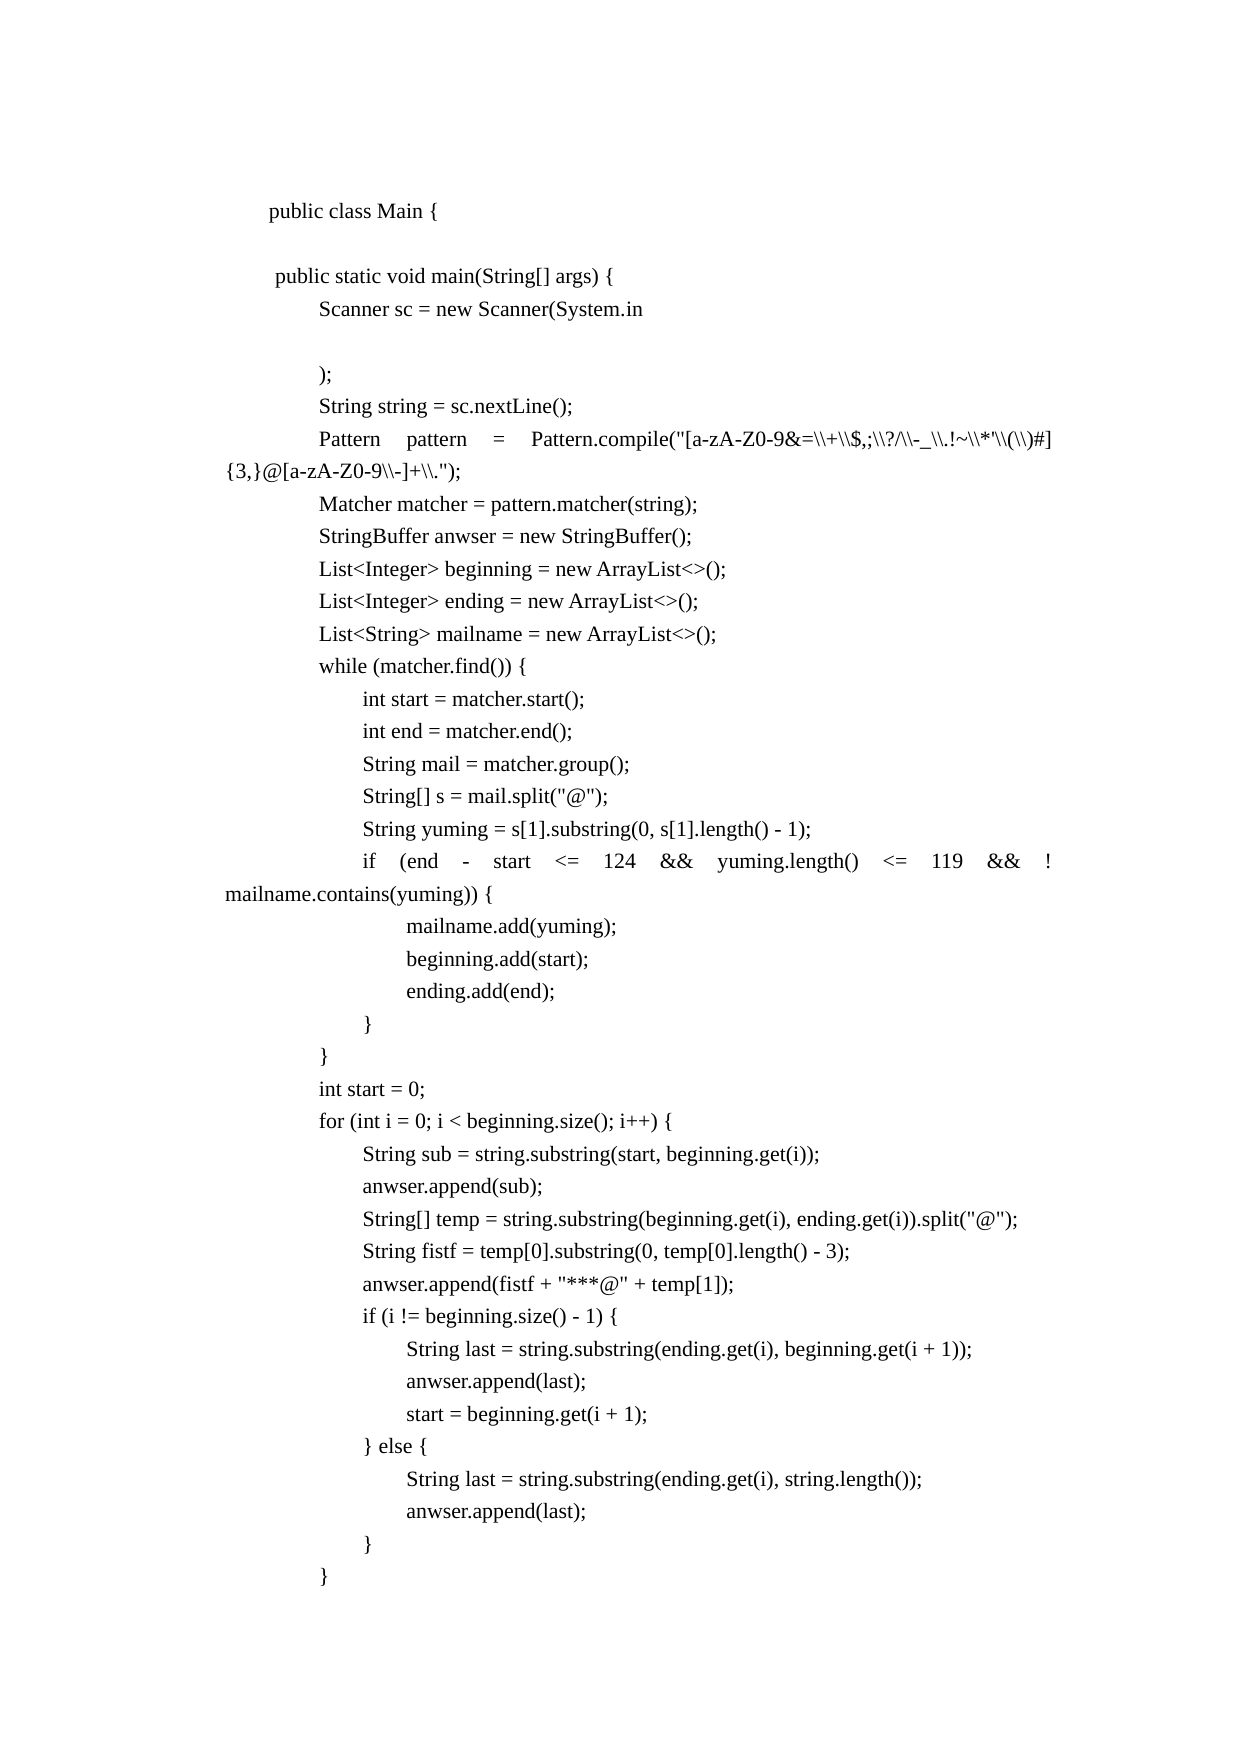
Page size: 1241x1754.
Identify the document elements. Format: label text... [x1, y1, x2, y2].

list int end = matcher.end(); [225, 714, 1053, 747]
list } [225, 1007, 1053, 1039]
list while (matcher.find()) { [225, 649, 1053, 682]
list } [225, 1039, 1053, 1072]
list List<Integer> beginning = new ArrayList<>(); [225, 552, 1053, 584]
list int start = matcher.start(); [225, 682, 1053, 714]
list List<Integer> ending = new ArrayList<>(); [225, 584, 1053, 617]
list public class Main { [225, 194, 1053, 227]
list } [225, 1527, 1053, 1559]
list String mail = matcher.group(); [225, 747, 1053, 779]
list String last = string.substring(ending.get(i), beginning.get(i + 1)); [225, 1332, 1053, 1364]
list List<String> mailname = new ArrayList<>(); [225, 617, 1053, 649]
list for (int i = 0; i < beginning.size(); i++) { [225, 1104, 1053, 1137]
list if (end - start <= 124 && yuming.length() <= 119 && !mailname.contains(yuming)) { [225, 844, 1053, 909]
list String[] temp = string.substring(beginning.get(i), ending.get(i)).split("@"); [225, 1202, 1053, 1234]
list String yuming = s[1].substring(0, s[1].length() - 1); [225, 812, 1053, 844]
list anwser.append(fistf + "***@" + temp[1]); [225, 1267, 1053, 1299]
list public static void main(String[] args) { [225, 259, 1053, 292]
list String last = string.substring(ending.get(i), string.length()); [225, 1462, 1053, 1494]
list ); [225, 357, 1053, 389]
list anwser.append(last); [225, 1494, 1053, 1527]
list mailname.add(yuming); [225, 909, 1053, 942]
list } else { [225, 1429, 1053, 1462]
list anwser.append(sub); [225, 1169, 1053, 1202]
list int start = 0; [225, 1072, 1053, 1104]
list StringBuffer anwser = new StringBuffer(); [225, 519, 1053, 552]
list start = beginning.get(i + 1); [225, 1397, 1053, 1429]
list String string = sc.nextLine(); [225, 389, 1053, 422]
list anwser.append(last); [225, 1364, 1053, 1397]
list Scanner sc = new Scanner(System.in [225, 292, 1053, 324]
list ending.add(end); [225, 974, 1053, 1007]
list } [225, 1559, 1053, 1592]
list Matcher matcher = pattern.matcher(string); [225, 487, 1053, 519]
list String fistf = temp[0].substring(0, temp[0].length() - 3); [225, 1234, 1053, 1267]
list beginning.add(start); [225, 942, 1053, 974]
list Pattern pattern = Pattern.compile("[a-zA-Z0-9&=\\+\\$,;\\?/\\-_\\.!~\\*'\\(\\)#]{3,}@[a-zA-Z0-9\\-]+\\."); [225, 422, 1053, 487]
list String sub = string.substring(start, beginning.get(i)); [225, 1137, 1053, 1169]
list if (i != beginning.size() - 1) { [225, 1299, 1053, 1332]
list String[] s = mail.split("@"); [225, 779, 1053, 812]
